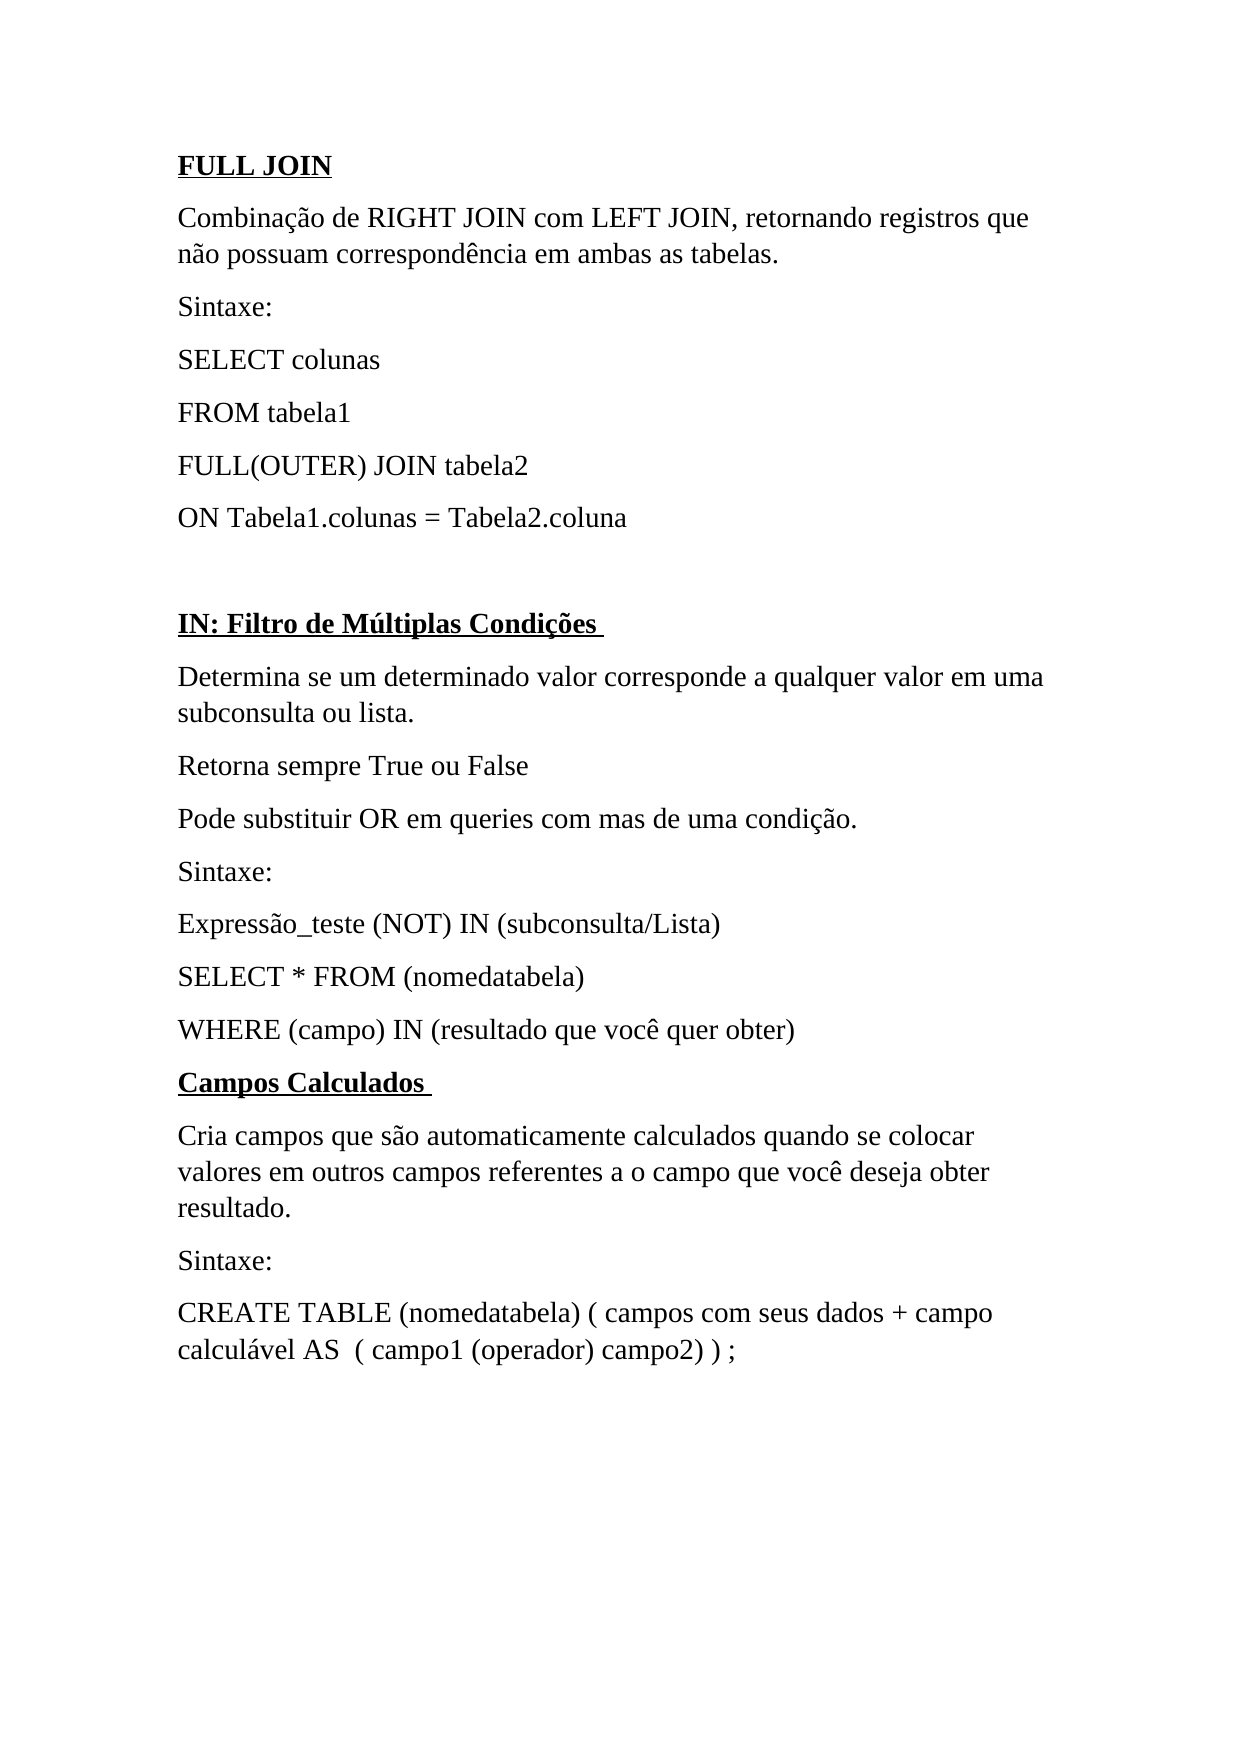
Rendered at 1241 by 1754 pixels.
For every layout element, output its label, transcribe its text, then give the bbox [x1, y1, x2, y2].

text ON Tabela1.colunas = Tabela2.coluna [177, 501, 1063, 534]
text Determina se um determinado valor corresponde a qualquer valor em uma subconsulta ou lista. [177, 659, 1063, 729]
text Cria campos que são automaticamente calculados quando se colocar valores em outros campos referentes a o campo que você deseja obter resultado. [177, 1118, 1063, 1223]
text WHERE (campo) IN (resultado que você quer obter) [177, 1012, 1063, 1046]
text Campos Calculados [177, 1065, 1063, 1098]
text SELECT colunas [177, 342, 1063, 376]
text CREATE TABLE (nomedatabela) ( campos com seus dados + campo calculável AS ( campo1 (operador) campo2) ) ; [177, 1296, 1063, 1365]
text FROM tabela1 [177, 395, 1063, 428]
text Retorna sempre True ou False [177, 748, 1063, 782]
text Sintaxe: [177, 289, 1063, 323]
text Sintaxe: [177, 1243, 1063, 1276]
text FULL JOIN [177, 148, 1063, 181]
text Expressão_teste (NOT) IN (subconsulta/Lista) [177, 906, 1063, 940]
text Combinação de RIGHT JOIN com LEFT JOIN, retornando registros que não possuam correspondência em ambas as tabelas. [177, 200, 1063, 270]
text IN: Filtro de Múltiplas Condições [177, 606, 1063, 640]
text Sintaxe: [177, 854, 1063, 887]
text Pode substituir OR em queries com mas de uma condição. [177, 801, 1063, 834]
text SELECT * FROM (nomedatabela) [177, 959, 1063, 993]
text FULL(OUTER) JOIN tabela2 [177, 448, 1063, 481]
